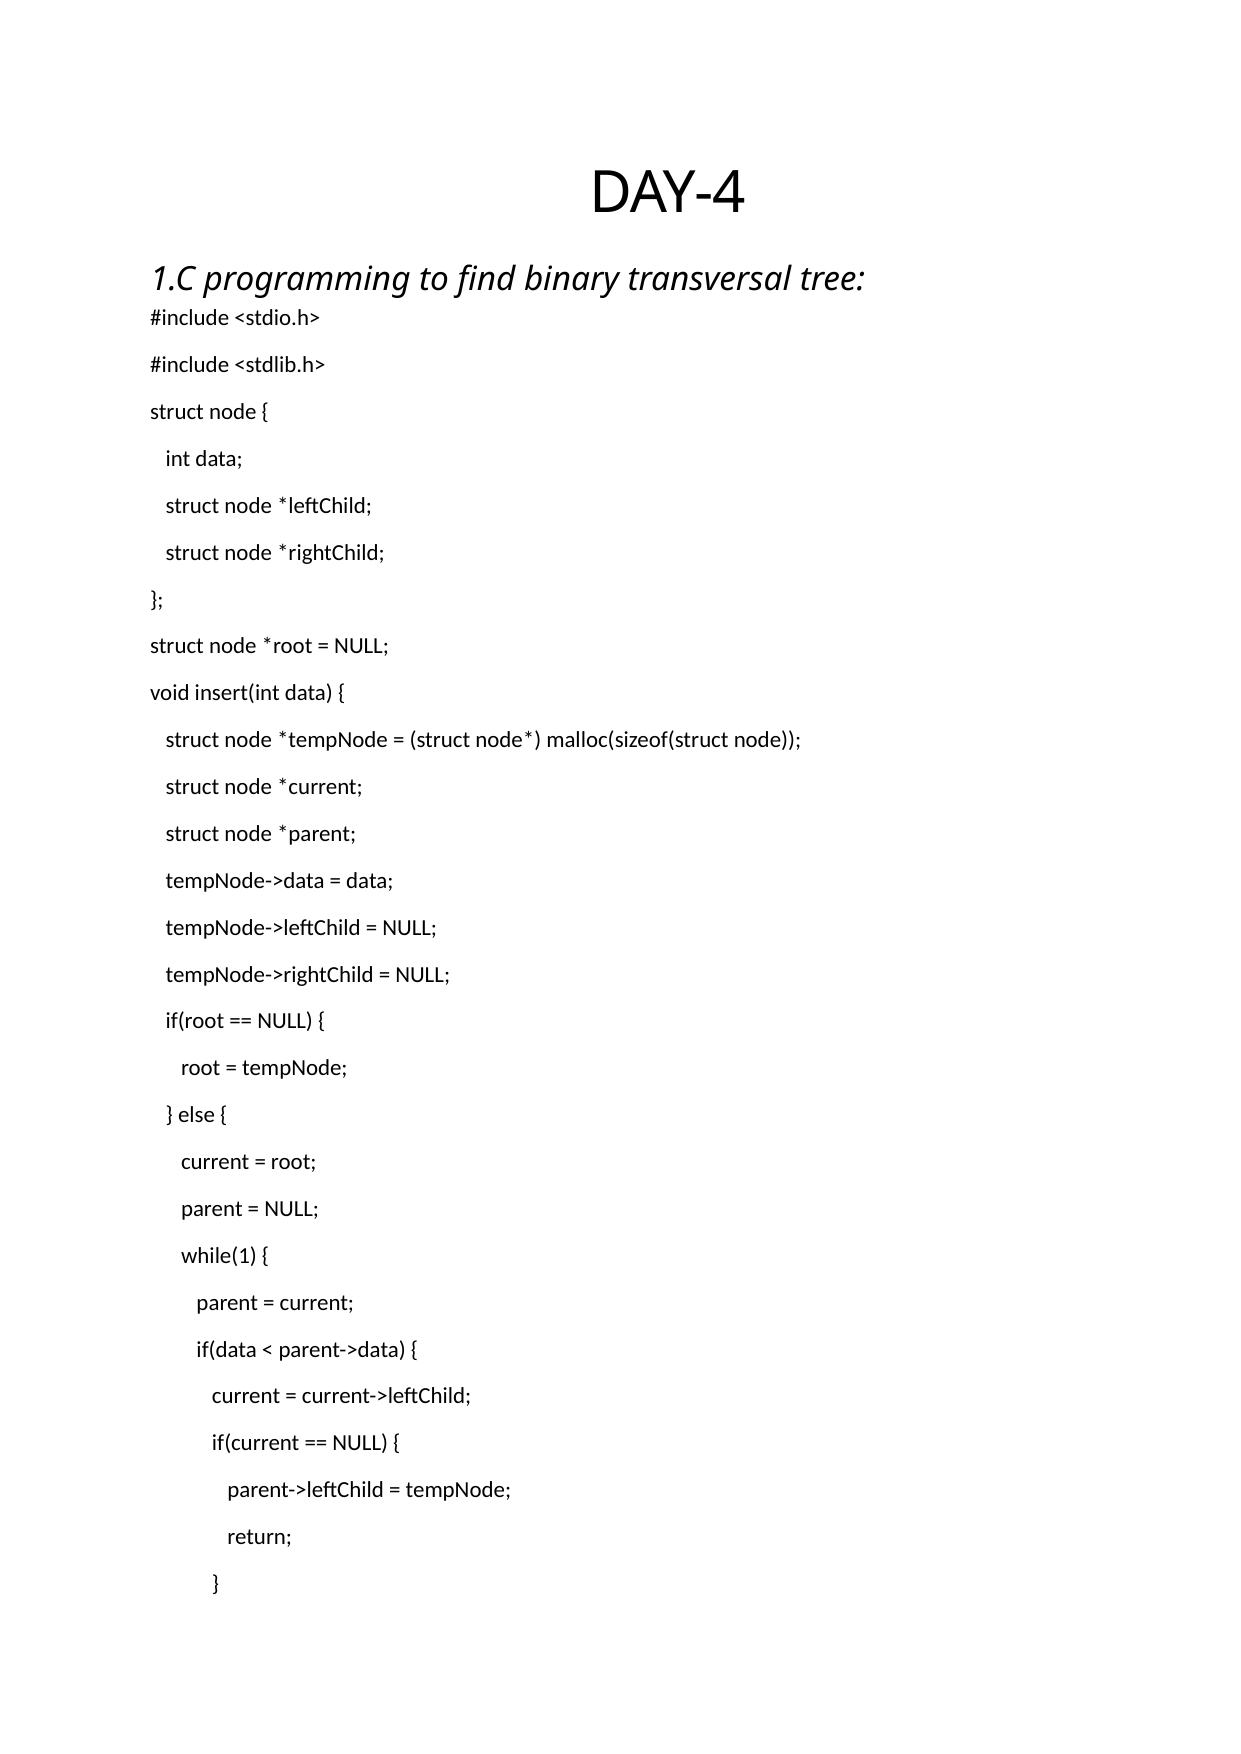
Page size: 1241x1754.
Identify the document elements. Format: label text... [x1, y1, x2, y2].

text struct node *parent; [150, 819, 1090, 847]
text #include <stdio.h> [150, 303, 1090, 331]
text struct node *leftChild; [150, 491, 1090, 519]
text root = tempNode; [150, 1053, 1090, 1081]
text while(1) { [150, 1241, 1090, 1269]
text struct node *rightChild; [150, 538, 1090, 566]
text struct node *root = NULL; [150, 632, 1090, 659]
text struct node { [150, 397, 1090, 425]
text parent->leftChild = tempNode; [150, 1475, 1090, 1503]
text struct node *current; [150, 772, 1090, 800]
text }; [150, 585, 1090, 613]
text #include <stdlib.h> [150, 350, 1090, 378]
text int data; [150, 444, 1090, 472]
title DAY-4 [150, 150, 1090, 229]
subtitle 1.C programming to find binary transversal tree: [150, 254, 1090, 300]
text if(root == NULL) { [150, 1007, 1090, 1034]
text tempNode->leftChild = NULL; [150, 913, 1090, 941]
text } [150, 1569, 1090, 1597]
text current = root; [150, 1147, 1090, 1175]
text parent = current; [150, 1288, 1090, 1316]
text tempNode->data = data; [150, 866, 1090, 894]
text if(data < parent->data) { [150, 1335, 1090, 1363]
text parent = NULL; [150, 1194, 1090, 1222]
text tempNode->rightChild = NULL; [150, 960, 1090, 988]
text if(current == NULL) { [150, 1428, 1090, 1456]
text current = current->leftChild; [150, 1382, 1090, 1409]
text return; [150, 1522, 1090, 1550]
text void insert(int data) { [150, 678, 1090, 706]
text struct node *tempNode = (struct node*) malloc(sizeof(struct node)); [150, 725, 1090, 753]
text } else { [150, 1100, 1090, 1128]
